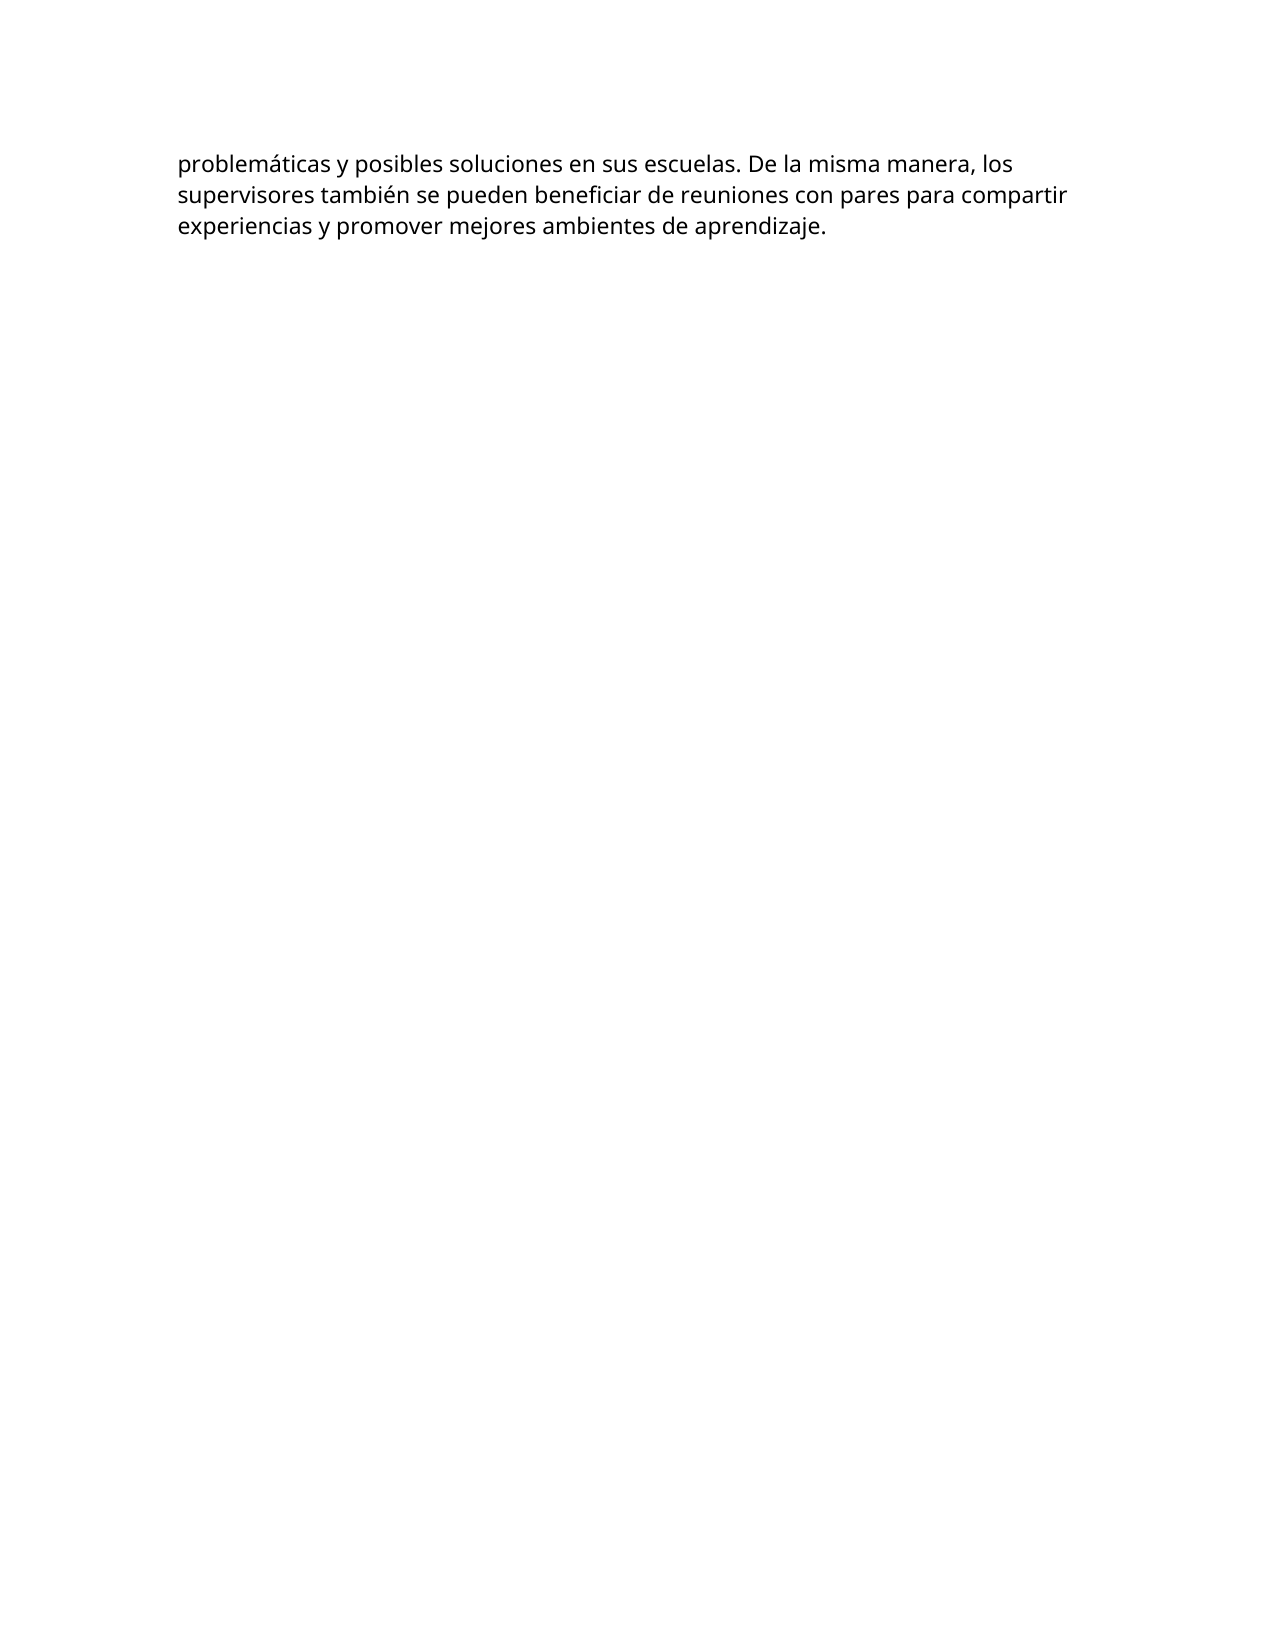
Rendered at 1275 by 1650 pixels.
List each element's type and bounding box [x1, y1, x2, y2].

text [177, 148, 1098, 241]
